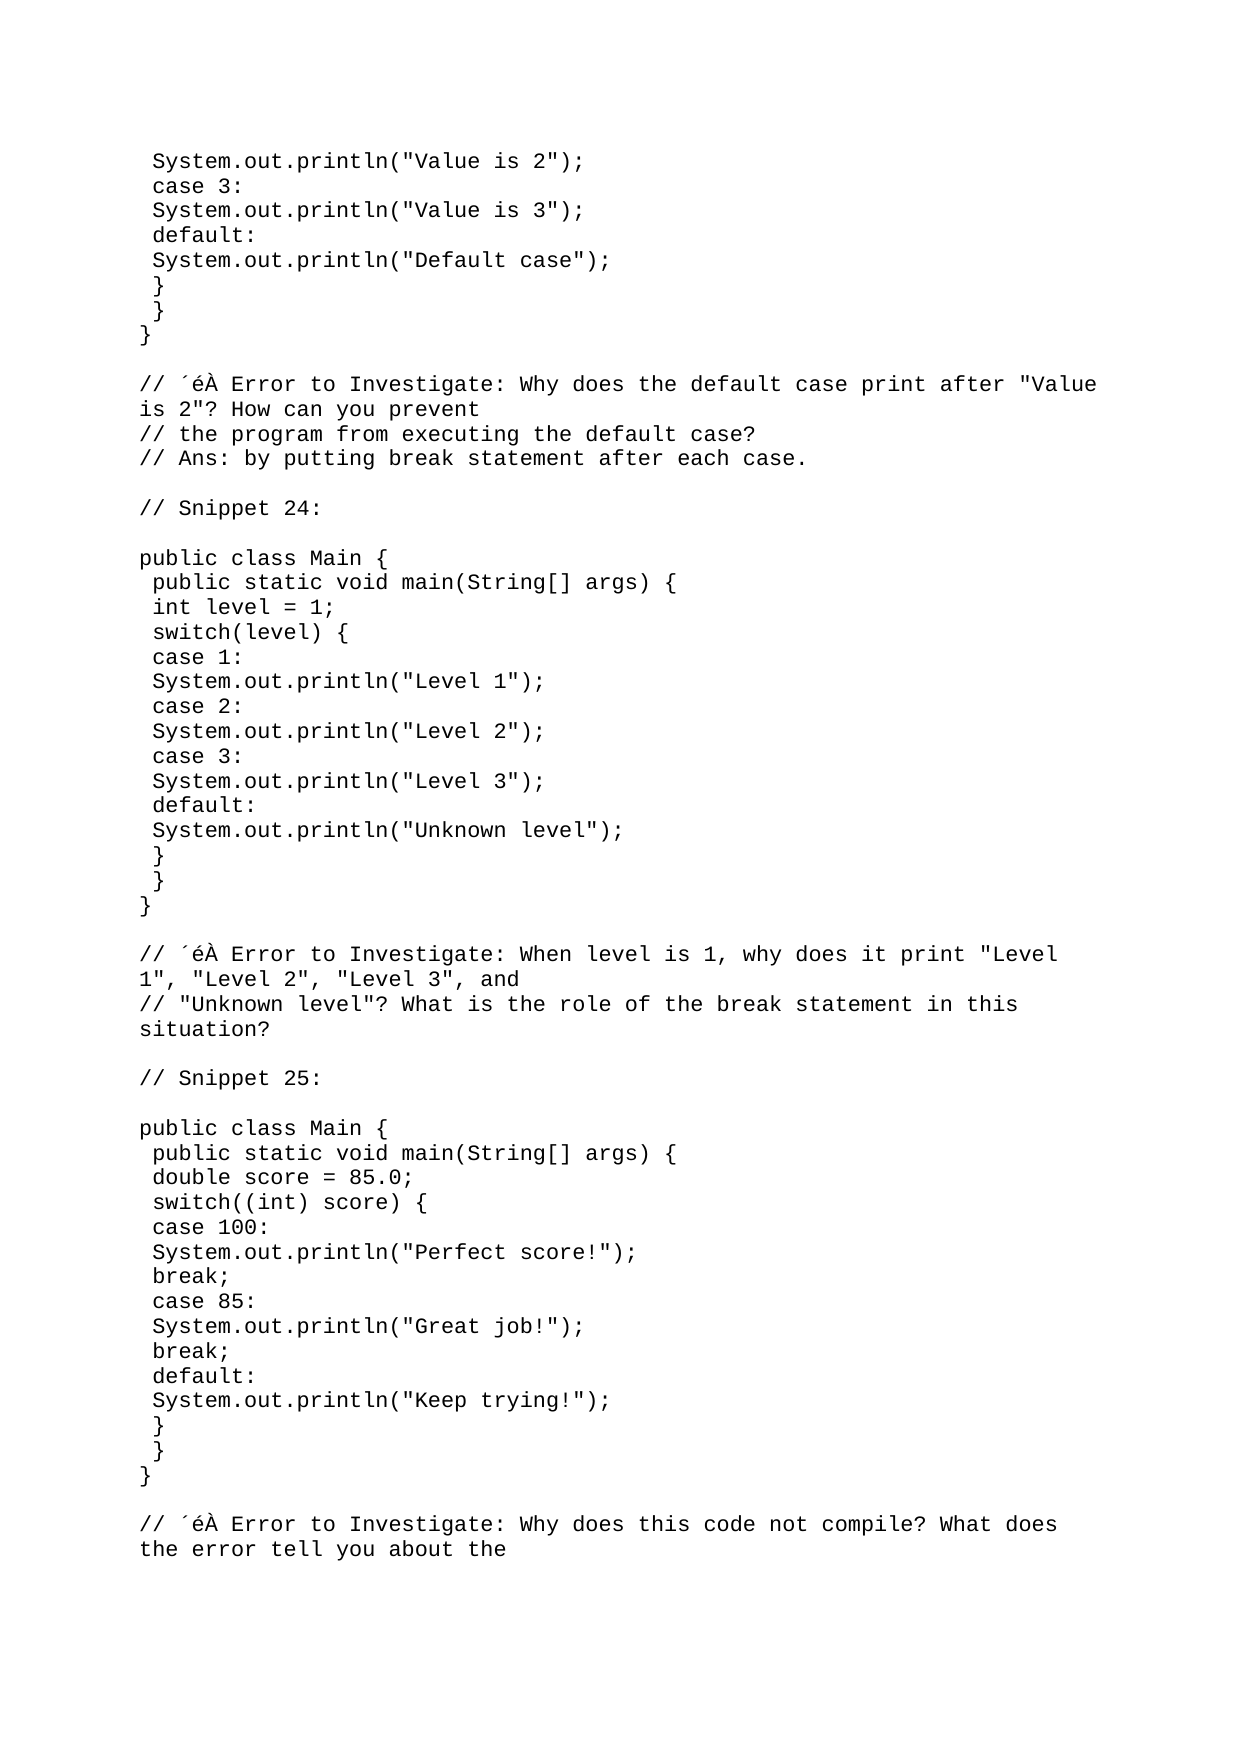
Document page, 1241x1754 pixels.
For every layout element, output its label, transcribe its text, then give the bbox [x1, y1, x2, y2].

text } [139, 1439, 1101, 1464]
text System.out.println("Value is 2"); [139, 150, 1101, 175]
text break; [139, 1340, 1101, 1365]
text default: [139, 224, 1101, 249]
text switch(level) { [139, 621, 1101, 646]
text System.out.println("Great job!"); [139, 1315, 1101, 1340]
text // Snippet 25: [139, 1067, 1101, 1092]
text System.out.println("Default case"); [139, 249, 1101, 274]
text default: [139, 794, 1101, 819]
text switch((int) score) { [139, 1191, 1101, 1216]
text } [139, 869, 1101, 894]
text // ´éÀ Error to Investigate: Why does the default case print after "Value is 2"? How can you prevent [139, 373, 1101, 423]
text public class Main { [139, 547, 1101, 571]
text // the program from executing the default case? [139, 423, 1101, 447]
text } [139, 323, 1101, 348]
text int level = 1; [139, 596, 1101, 621]
text // Ans: by putting break statement after each case. [139, 447, 1101, 472]
text public static void main(String[] args) { [139, 571, 1101, 596]
text double score = 85.0; [139, 1166, 1101, 1191]
text System.out.println("Level 3"); [139, 770, 1101, 794]
text case 1: [139, 646, 1101, 671]
text } [139, 844, 1101, 869]
text } [139, 1464, 1101, 1489]
text } [139, 299, 1101, 323]
text System.out.println("Perfect score!"); [139, 1241, 1101, 1266]
text // Snippet 24: [139, 497, 1101, 522]
text public static void main(String[] args) { [139, 1142, 1101, 1166]
text System.out.println("Keep trying!"); [139, 1389, 1101, 1414]
text System.out.println("Level 1"); [139, 671, 1101, 695]
text case 3: [139, 175, 1101, 199]
text // "Unknown level"? What is the role of the break statement in this situation? [139, 993, 1101, 1042]
text break; [139, 1266, 1101, 1290]
text System.out.println("Value is 3"); [139, 199, 1101, 224]
text } [139, 274, 1101, 299]
text public class Main { [139, 1117, 1101, 1142]
text // ´éÀ Error to Investigate: Why does this code not compile? What does the error tell you about the [139, 1513, 1101, 1563]
text // ´éÀ Error to Investigate: When level is 1, why does it print "Level 1", "Level 2", "Level 3", and [139, 943, 1101, 993]
text } [139, 894, 1101, 918]
text case 100: [139, 1216, 1101, 1241]
text System.out.println("Unknown level"); [139, 819, 1101, 844]
text } [139, 1414, 1101, 1439]
text case 2: [139, 695, 1101, 720]
text case 85: [139, 1290, 1101, 1315]
text System.out.println("Level 2"); [139, 720, 1101, 745]
text default: [139, 1365, 1101, 1389]
text case 3: [139, 745, 1101, 770]
